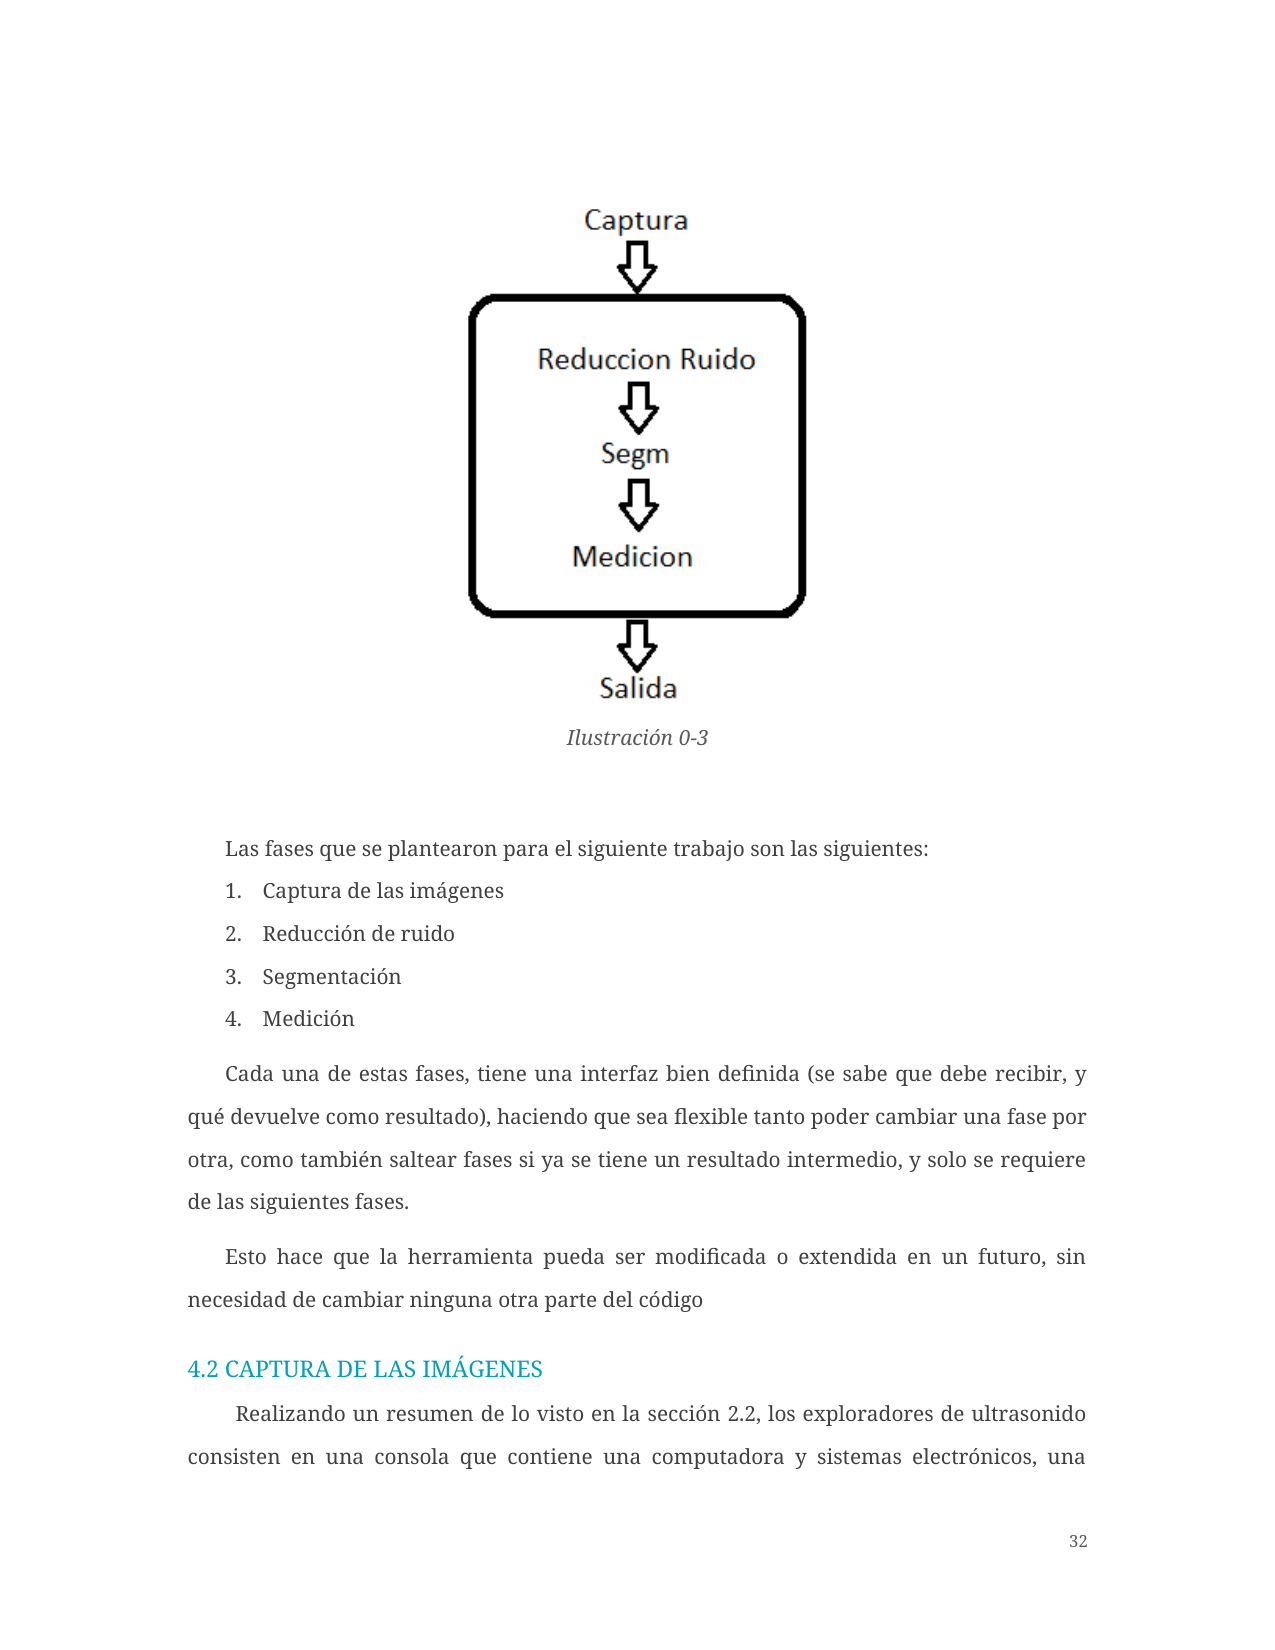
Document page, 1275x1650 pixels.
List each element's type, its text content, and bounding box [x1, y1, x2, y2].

list Captura de las imágenes [225, 877, 1087, 905]
text Esto hace que la herramienta pueda ser modificada o extendida en un futuro, sin necesidad de cambiar ninguna otra parte del código [187, 1242, 1087, 1313]
picture [467, 208, 808, 703]
text Las fases que se plantearon para el siguiente trabajo son las siguientes: [187, 834, 1087, 862]
list Medición [225, 1004, 1087, 1033]
list Segmentación [225, 962, 1087, 990]
text Cada una de estas fases, tiene una interfaz bien definida (se sabe que debe recibir, y qué devuelve como resultado), haciendo que sea flexible tanto poder cambiar una fase por otra, como también saltear fases si ya se tiene un resultado intermedio, y solo se requiere de las siguientes fases. [187, 1059, 1087, 1216]
list Reducción de ruido [225, 919, 1087, 948]
subtitle 4.2 Captura de las imágenes [187, 1353, 1087, 1384]
